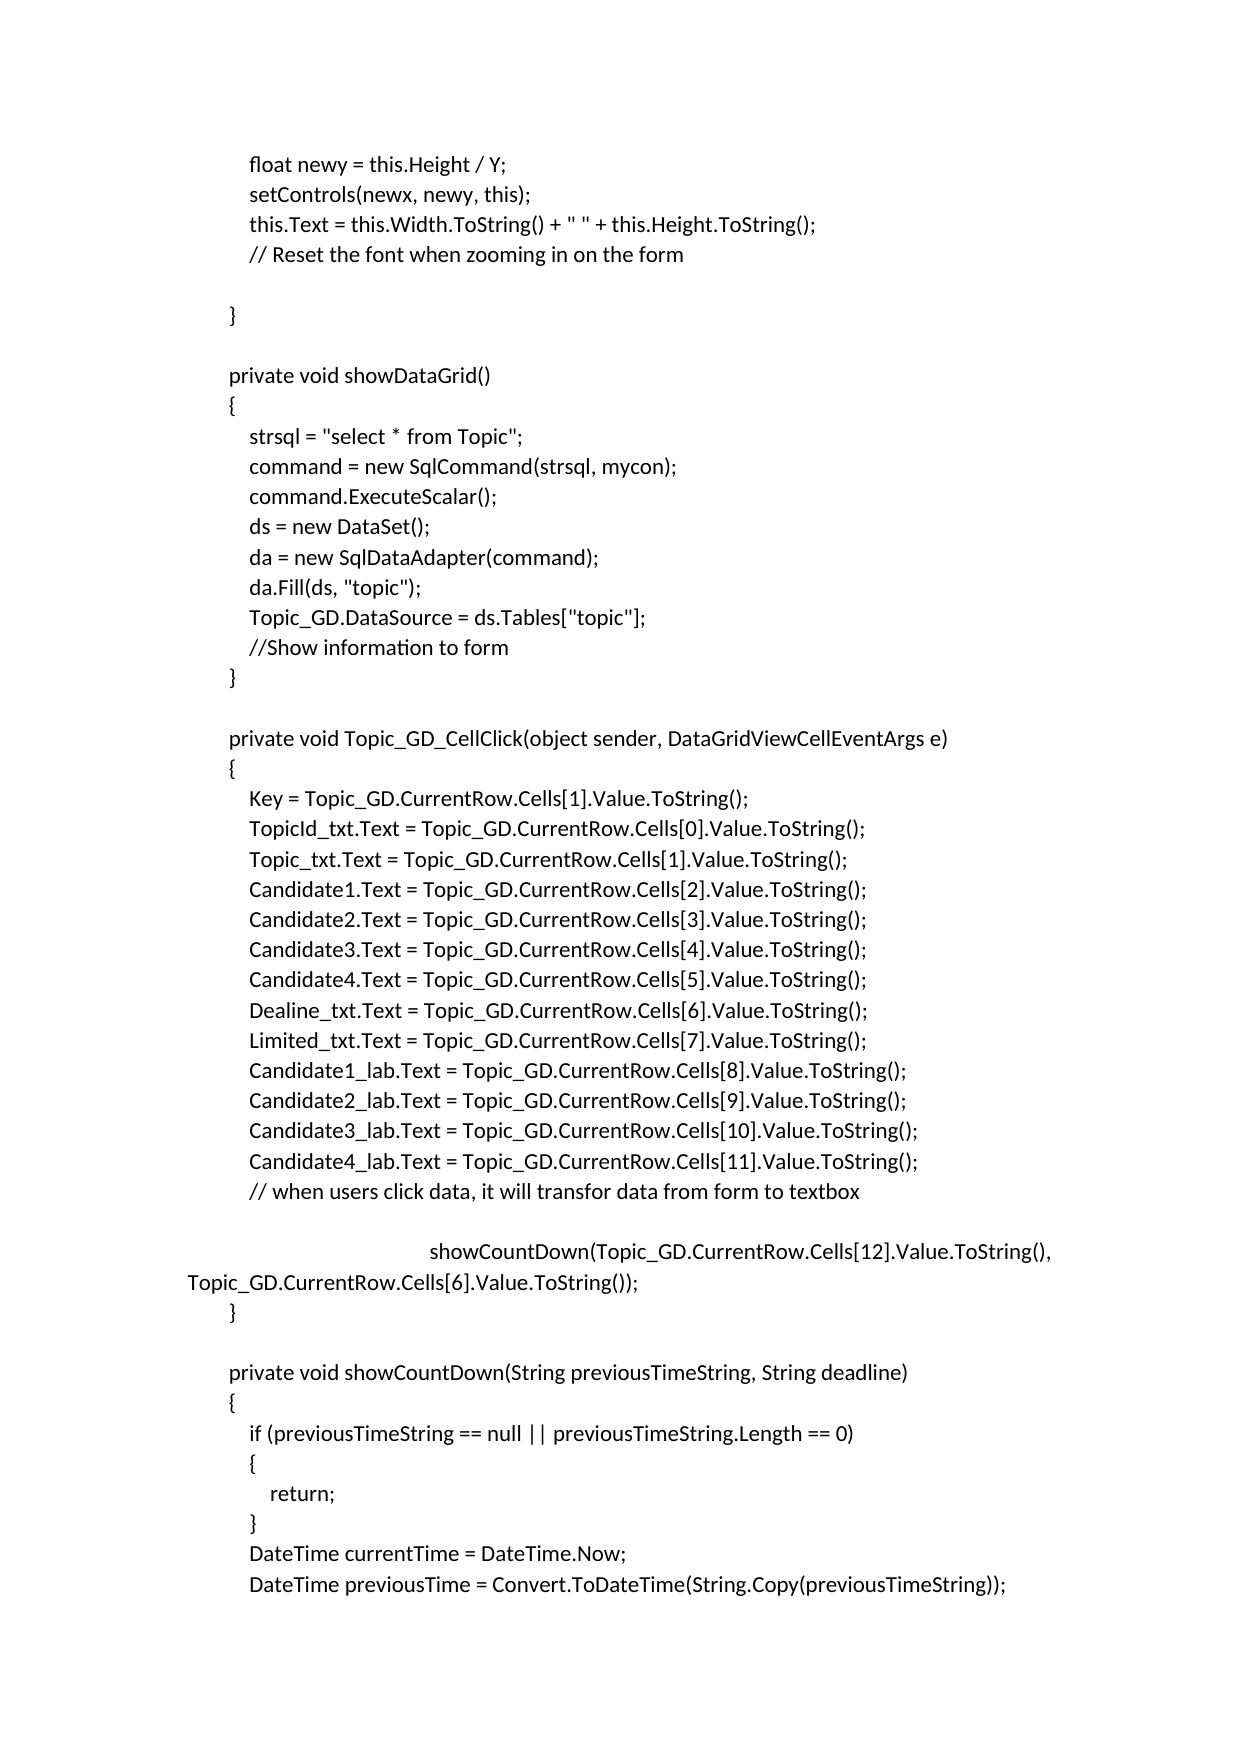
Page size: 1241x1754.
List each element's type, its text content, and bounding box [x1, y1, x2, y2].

text { [187, 1449, 1053, 1477]
text // Reset the font when zooming in on the form [187, 241, 1053, 269]
text private void showDataGrid() [187, 361, 1053, 389]
text Candidate4_lab.Text = Topic_GD.CurrentRow.Cells[11].Value.ToString(); [187, 1147, 1053, 1175]
text private void Topic_GD_CellClick(object sender, DataGridViewCellEventArgs e) [187, 724, 1053, 752]
text Key = Topic_GD.CurrentRow.Cells[1].Value.ToString(); [187, 784, 1053, 812]
text da.Fill(ds, "topic"); [187, 573, 1053, 601]
text { [187, 1388, 1053, 1417]
text DateTime currentTime = DateTime.Now; [187, 1539, 1053, 1568]
text if (previousTimeString == null || previousTimeString.Length == 0) [187, 1419, 1053, 1447]
text Topic_GD.DataSource = ds.Tables["topic"]; [187, 603, 1053, 631]
text DateTime previousTime = Convert.ToDateTime(String.Copy(previousTimeString)); [187, 1570, 1053, 1598]
text } [187, 301, 1053, 329]
text TopicId_txt.Text = Topic_GD.CurrentRow.Cells[0].Value.ToString(); [187, 814, 1053, 843]
text Candidate3_lab.Text = Topic_GD.CurrentRow.Cells[10].Value.ToString(); [187, 1117, 1053, 1145]
text Candidate4.Text = Topic_GD.CurrentRow.Cells[5].Value.ToString(); [187, 966, 1053, 994]
text ds = new DataSet(); [187, 512, 1053, 541]
text Dealine_txt.Text = Topic_GD.CurrentRow.Cells[6].Value.ToString(); [187, 996, 1053, 1024]
text Candidate2.Text = Topic_GD.CurrentRow.Cells[3].Value.ToString(); [187, 905, 1053, 933]
text // when users click data, it will transfor data from form to textbox [187, 1177, 1053, 1205]
text float newy = this.Height / Y; [187, 150, 1053, 178]
text command = new SqlCommand(strsql, mycon); [187, 452, 1053, 480]
text { [187, 754, 1053, 782]
text } [187, 663, 1053, 692]
text strsql = "select * from Topic"; [187, 422, 1053, 450]
text } [187, 1298, 1053, 1326]
text { [187, 392, 1053, 420]
text da = new SqlDataAdapter(command); [187, 543, 1053, 571]
text showCountDown(Topic_GD.CurrentRow.Cells[12].Value.ToString(), Topic_GD.CurrentRow.Cells[6].Value.ToString()); [187, 1237, 1053, 1296]
text Candidate1_lab.Text = Topic_GD.CurrentRow.Cells[8].Value.ToString(); [187, 1056, 1053, 1084]
text Limited_txt.Text = Topic_GD.CurrentRow.Cells[7].Value.ToString(); [187, 1026, 1053, 1054]
text return; [187, 1479, 1053, 1507]
text setControls(newx, newy, this); [187, 180, 1053, 208]
text this.Text = this.Width.ToString() + " " + this.Height.ToString(); [187, 210, 1053, 238]
text //Show information to form [187, 633, 1053, 661]
text } [187, 1509, 1053, 1537]
text command.ExecuteScalar(); [187, 482, 1053, 510]
text Candidate2_lab.Text = Topic_GD.CurrentRow.Cells[9].Value.ToString(); [187, 1086, 1053, 1114]
text Candidate3.Text = Topic_GD.CurrentRow.Cells[4].Value.ToString(); [187, 935, 1053, 963]
text private void showCountDown(String previousTimeString, String deadline) [187, 1358, 1053, 1386]
text Candidate1.Text = Topic_GD.CurrentRow.Cells[2].Value.ToString(); [187, 875, 1053, 903]
text Topic_txt.Text = Topic_GD.CurrentRow.Cells[1].Value.ToString(); [187, 845, 1053, 873]
